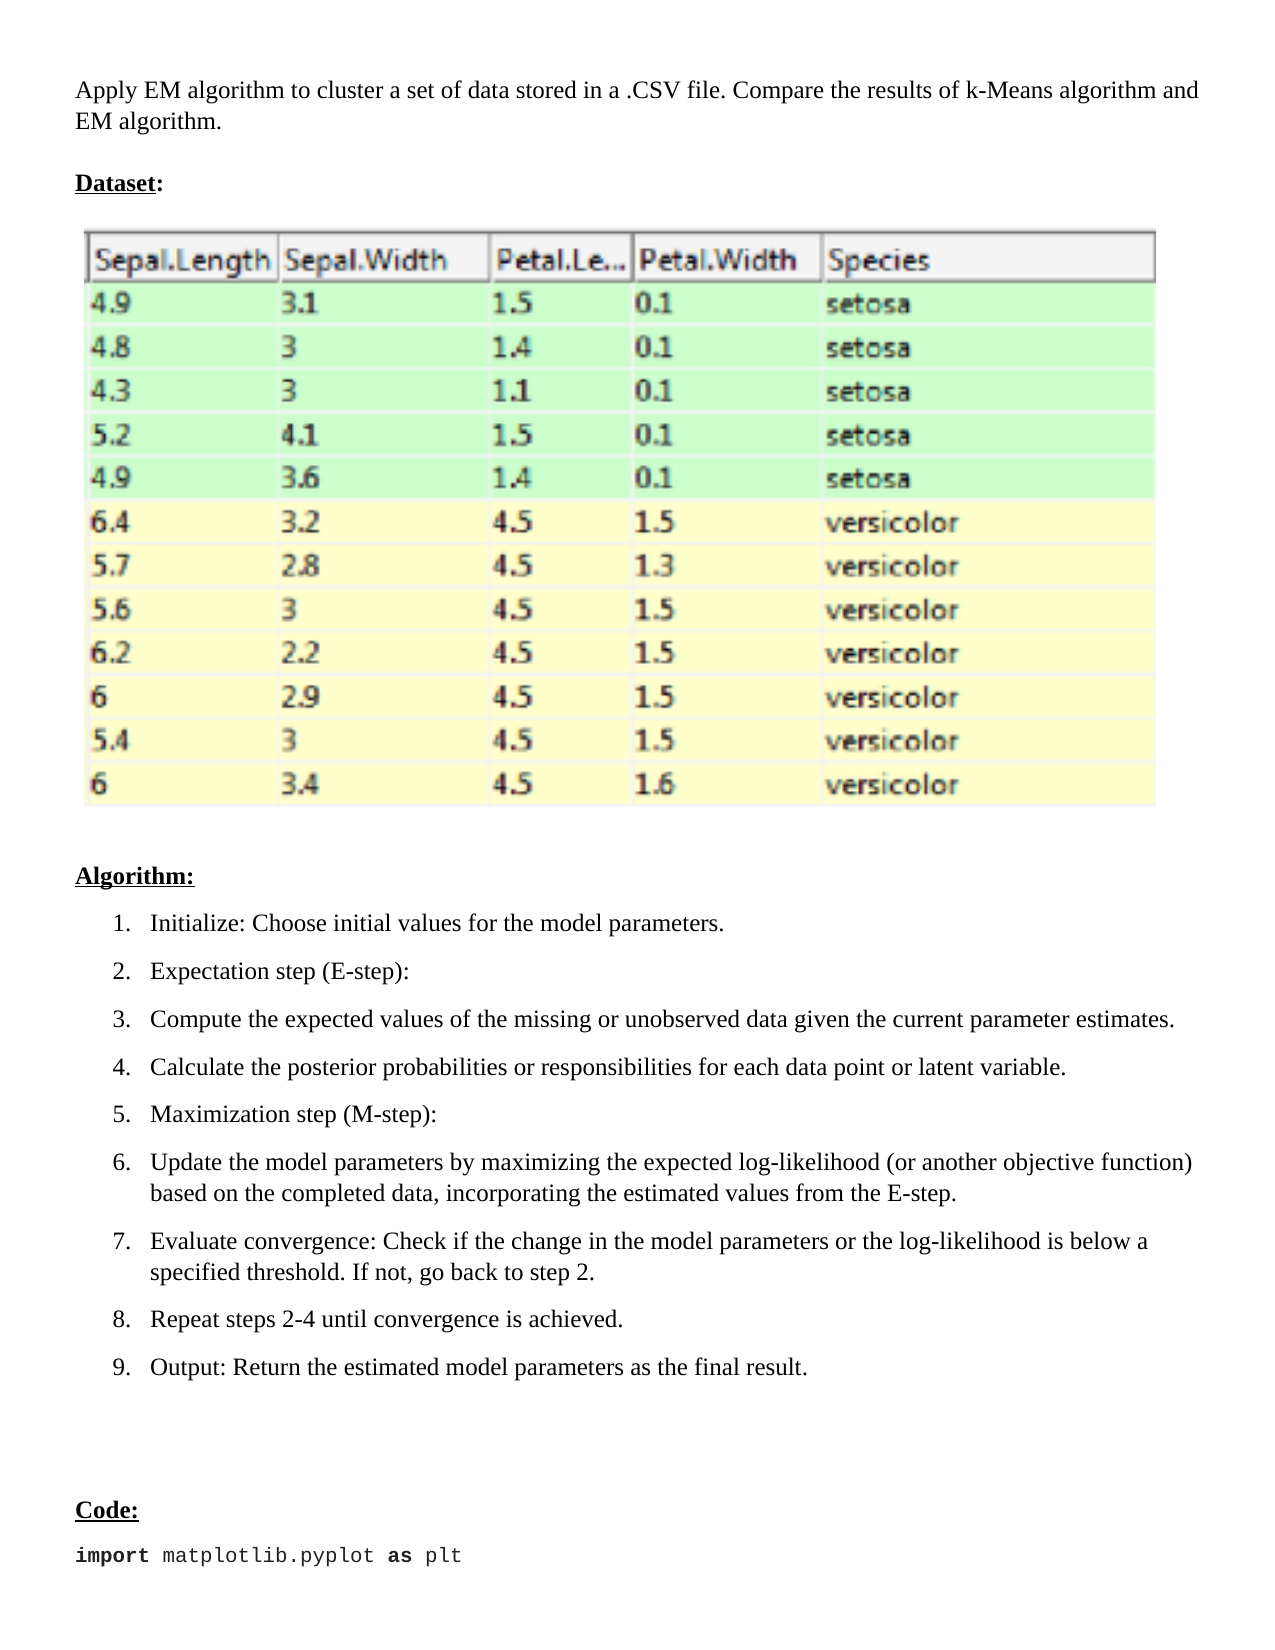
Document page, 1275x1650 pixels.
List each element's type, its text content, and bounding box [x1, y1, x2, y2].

list Expectation step (E-step): [112, 956, 1200, 985]
picture [83, 227, 1157, 817]
list Calculate the posterior probabilities or responsibilities for each data point or latent variable. [112, 1052, 1200, 1080]
list Repeat steps 2-4 until convergence is achieved. [112, 1304, 1200, 1333]
list Maximization step (M-step): [112, 1099, 1200, 1128]
text import matplotlib.pyplot as plt [75, 1543, 1200, 1568]
list Output: Return the estimated model parameters as the final result. [112, 1352, 1200, 1381]
list Initialize: Choose initial values for the model parameters. [112, 908, 1200, 937]
text Dataset: [75, 168, 1200, 197]
text Code: [75, 1495, 1200, 1524]
text Algorithm: [75, 861, 1200, 889]
list Evaluate convergence: Check if the change in the model parameters or the log-likelihood is below a specified threshold. If not, go back to step 2. [112, 1226, 1200, 1286]
list Update the model parameters by maximizing the expected log-likelihood (or another objective function) based on the completed data, incorporating the estimated values from the E-step. [112, 1147, 1200, 1207]
text Apply EM algorithm to cluster a set of data stored in a .CSV file. Compare the results of k-Means algorithm and EM algorithm. [75, 75, 1200, 135]
list Compute the expected values of the missing or unobserved data given the current parameter estimates. [112, 1004, 1200, 1033]
